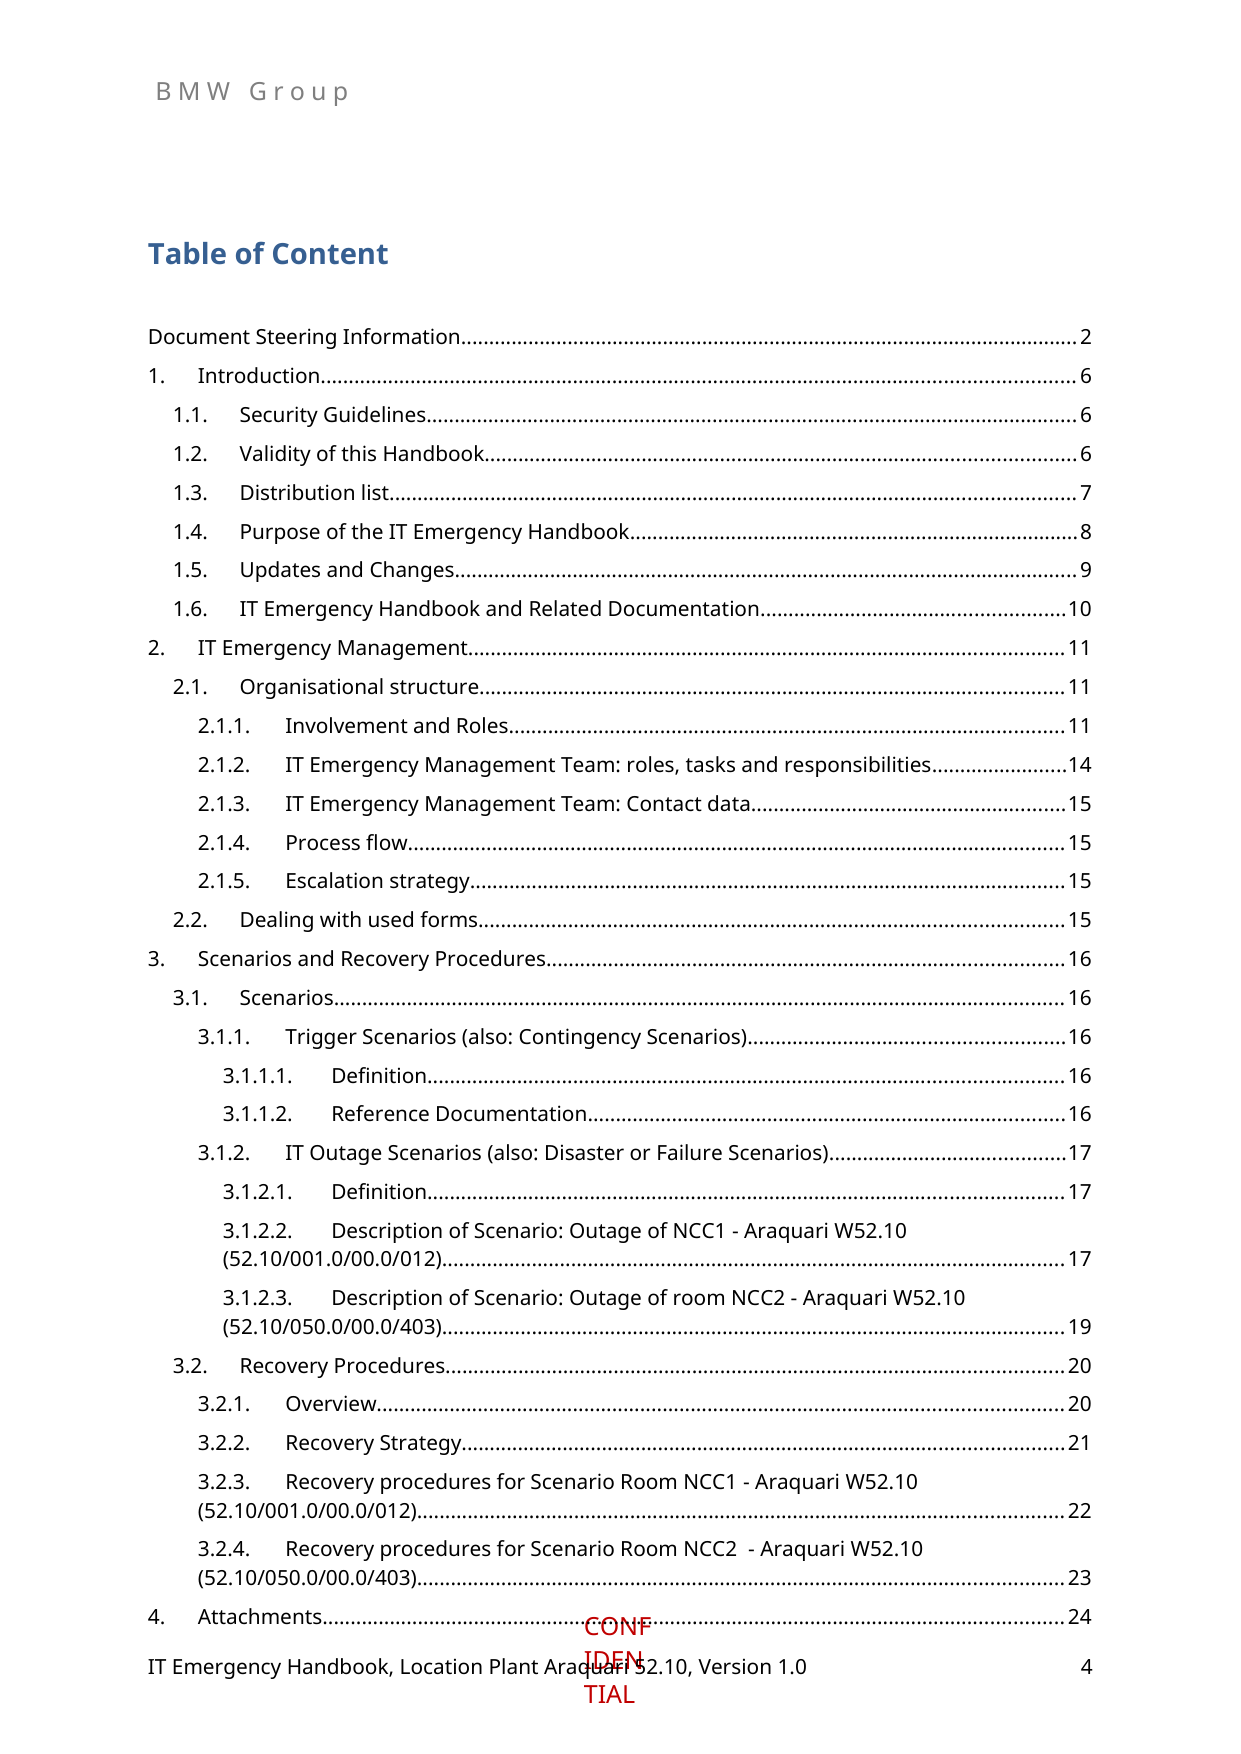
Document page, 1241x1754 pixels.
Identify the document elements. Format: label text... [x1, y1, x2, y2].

subtitle Table of Content [148, 233, 1093, 273]
